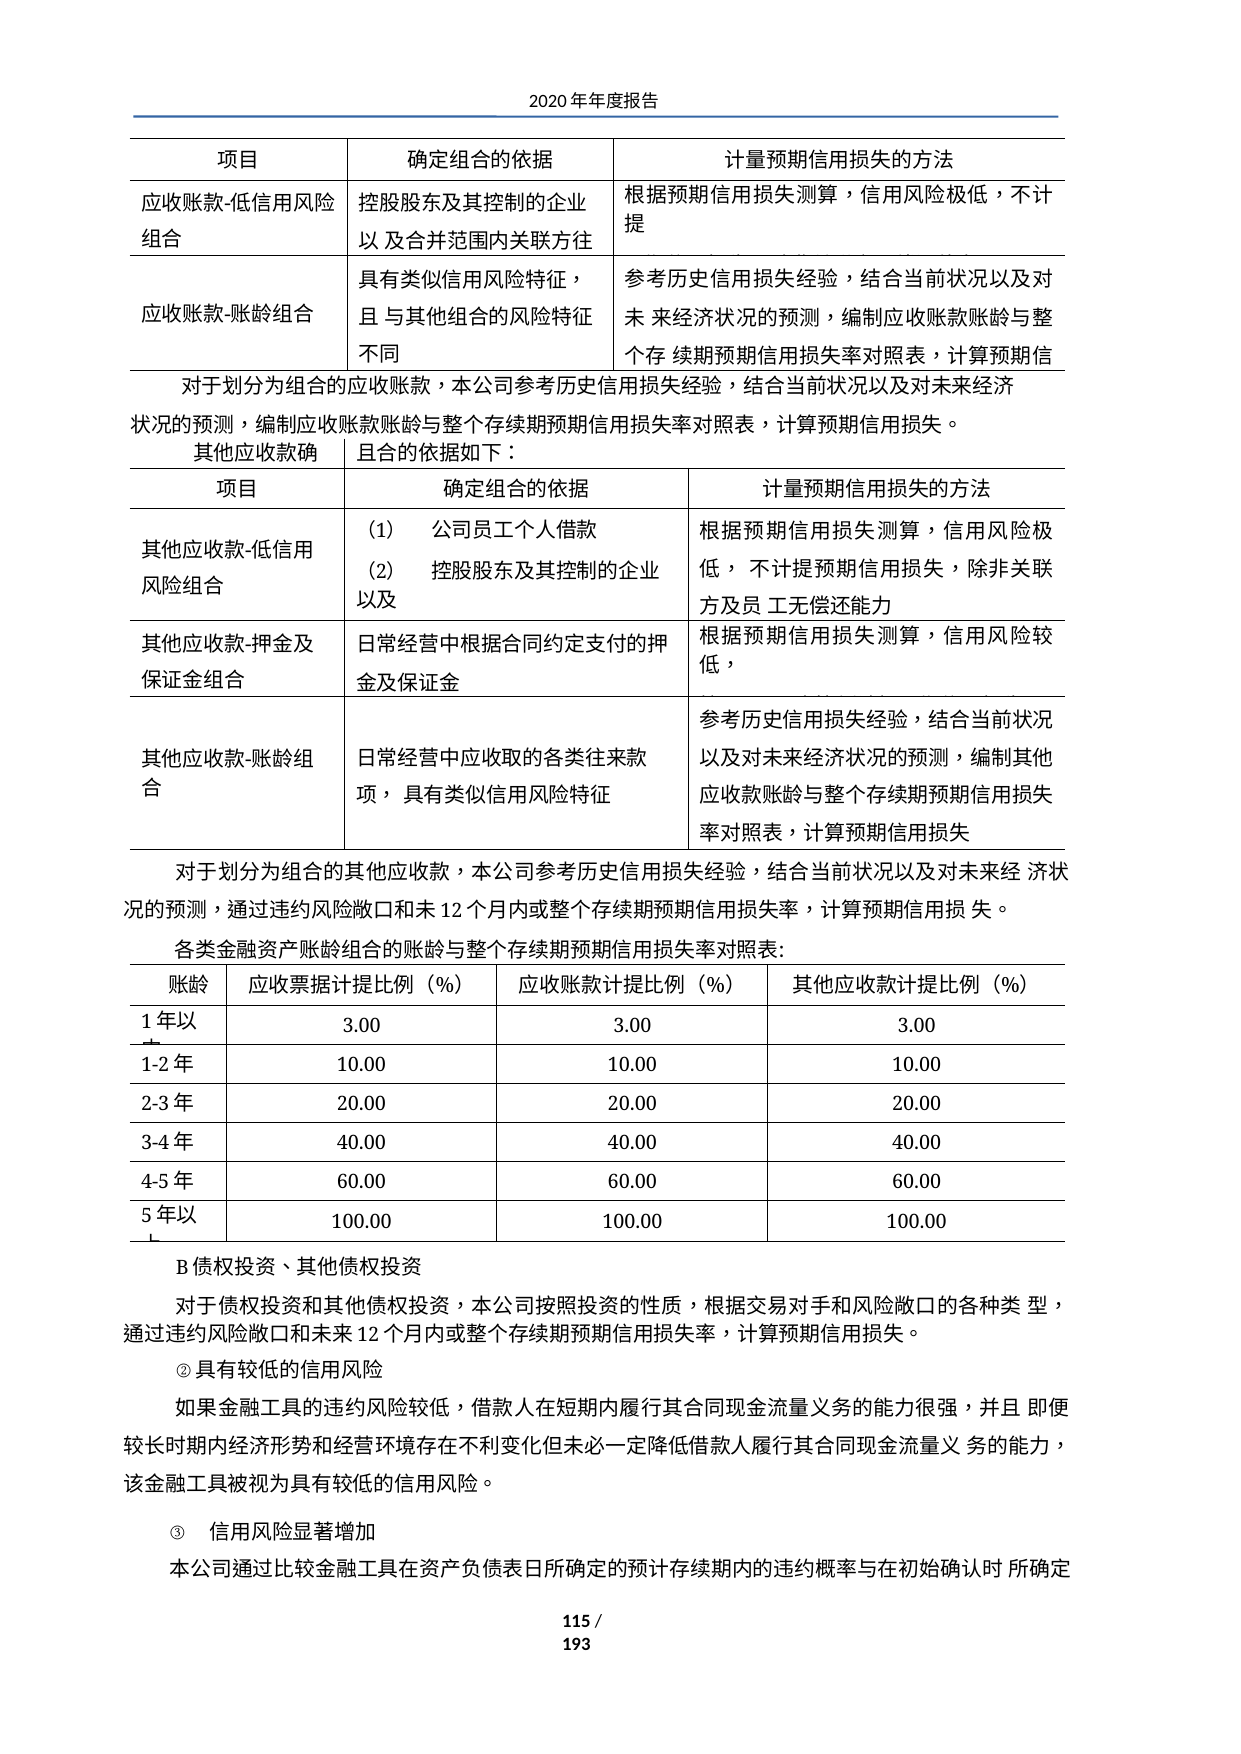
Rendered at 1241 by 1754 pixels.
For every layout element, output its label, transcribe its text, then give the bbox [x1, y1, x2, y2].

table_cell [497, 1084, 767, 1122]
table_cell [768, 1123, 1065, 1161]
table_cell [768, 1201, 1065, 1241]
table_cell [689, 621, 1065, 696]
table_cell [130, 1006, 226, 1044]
text 各类金融资产账龄组合的账龄与整个存续期预期信用损失率对照表: [174, 935, 1071, 964]
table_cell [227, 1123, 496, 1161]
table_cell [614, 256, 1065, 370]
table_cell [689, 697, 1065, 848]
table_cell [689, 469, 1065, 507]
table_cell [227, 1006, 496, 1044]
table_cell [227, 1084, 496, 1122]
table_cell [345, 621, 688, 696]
text 对于划分为组合的应收账款，本公司参考历史信用损失经验，结合当前状况以及对未来经济 [123, 371, 1071, 399]
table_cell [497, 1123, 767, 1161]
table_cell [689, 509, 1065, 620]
text 对于划分为组合的其他应收款，本公司参考历史信用损失经验，结合当前状况以及对未来经 济状况的预测，通过违约风险敞口和未12个月内或整个存续期预期信用损失率，计算预期信用损 失。 [123, 849, 1071, 925]
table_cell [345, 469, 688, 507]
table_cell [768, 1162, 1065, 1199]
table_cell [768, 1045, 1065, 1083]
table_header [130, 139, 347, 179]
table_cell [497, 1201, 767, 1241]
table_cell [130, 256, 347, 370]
list 信用风险显著增加 [123, 1509, 1071, 1547]
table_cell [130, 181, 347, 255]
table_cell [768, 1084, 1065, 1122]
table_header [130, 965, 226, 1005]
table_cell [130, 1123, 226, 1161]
text B债权投资、其他债权投资 [123, 1252, 1071, 1281]
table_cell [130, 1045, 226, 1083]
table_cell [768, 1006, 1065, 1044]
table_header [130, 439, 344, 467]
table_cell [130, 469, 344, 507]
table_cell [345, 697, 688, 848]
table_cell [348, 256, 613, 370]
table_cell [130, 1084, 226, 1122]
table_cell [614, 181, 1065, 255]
text ②具有较低的信用风险 [123, 1348, 1071, 1386]
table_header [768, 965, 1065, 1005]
text 对于债权投资和其他债权投资，本公司按照投资的性质，根据交易对手和风险敞口的各种类 型，通过违约风险敞口和未来12个月内或整个存续期预期信用损失率，计算预期信用损失。 [123, 1291, 1071, 1348]
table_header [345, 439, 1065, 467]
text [123, 1547, 1071, 1584]
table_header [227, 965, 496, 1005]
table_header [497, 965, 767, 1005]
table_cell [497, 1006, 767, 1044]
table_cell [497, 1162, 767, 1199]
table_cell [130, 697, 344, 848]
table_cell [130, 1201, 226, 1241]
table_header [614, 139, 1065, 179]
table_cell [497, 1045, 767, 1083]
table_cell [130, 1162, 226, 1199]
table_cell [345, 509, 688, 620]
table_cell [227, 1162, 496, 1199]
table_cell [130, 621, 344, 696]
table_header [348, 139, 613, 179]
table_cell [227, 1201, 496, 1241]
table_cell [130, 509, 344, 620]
text 状况的预测，编制应收账款账龄与整个存续期预期信用损失率对照表，计算预期信用损失。 [130, 410, 1071, 438]
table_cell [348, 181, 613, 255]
text 如果金融工具的违约风险较低，借款人在短期内履行其合同现金流量义务的能力很强，并且 即便较长时期内经济形势和经营环境存在不利变化但未必一定降低借款人履行其合同现金流量义 务的能力，该金融工具被视为具有较低的信用风险。 [123, 1386, 1071, 1499]
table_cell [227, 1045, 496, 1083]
